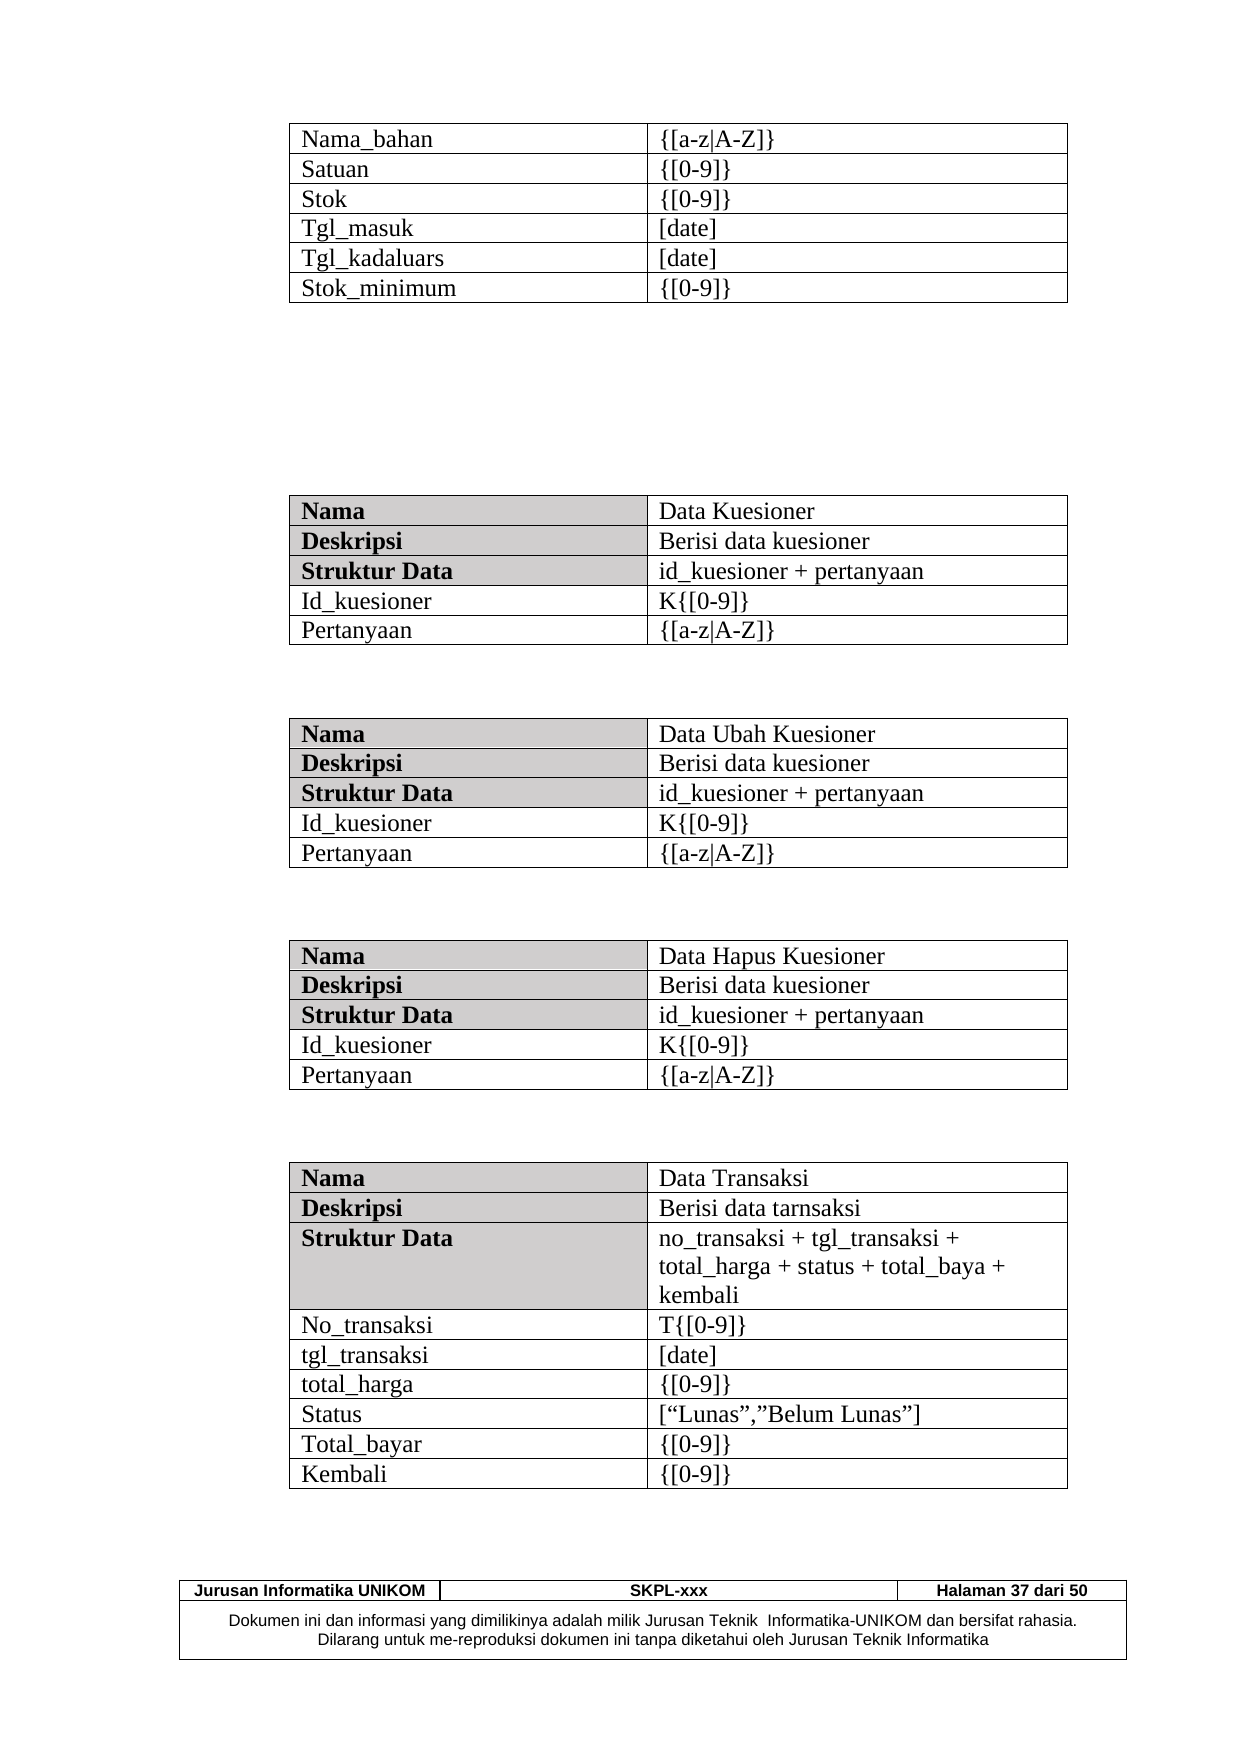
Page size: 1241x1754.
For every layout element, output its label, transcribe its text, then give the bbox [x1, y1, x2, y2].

table_cell K{[0-9]} [648, 586, 1067, 614]
table_header Nama [290, 719, 647, 747]
table_cell {[0-9]} [648, 1370, 1067, 1398]
table_cell Id_kuesioner [290, 1030, 647, 1059]
table_header Data Ubah Kuesioner [648, 719, 1067, 747]
table_cell Deskripsi [290, 526, 647, 555]
table_cell [date] [648, 243, 1067, 272]
table_cell Stok_minimum [290, 273, 647, 302]
table_cell [date] [648, 214, 1067, 242]
table_header Data Transaksi [648, 1163, 1067, 1192]
table_cell K{[0-9]} [648, 1030, 1067, 1059]
table_cell K{[0-9]} [648, 808, 1067, 837]
table_cell Struktur Data [290, 1000, 647, 1029]
table_cell Satuan [290, 154, 647, 183]
table_header Nama [290, 496, 647, 525]
table_cell Id_kuesioner [290, 586, 647, 614]
table_cell {[0-9]} [648, 1429, 1067, 1458]
table_cell Struktur Data [290, 1223, 647, 1309]
table_cell Berisi data kuesioner [648, 749, 1067, 777]
table_cell Tgl_masuk [290, 214, 647, 242]
table_cell id_kuesioner + pertanyaan [648, 778, 1067, 807]
table_cell {[a-z|A-Z]} [648, 1060, 1067, 1089]
table_cell Stok [290, 184, 647, 212]
table_cell id_kuesioner + pertanyaan [648, 1000, 1067, 1029]
table_cell {[0-9]} [648, 273, 1067, 302]
table_cell Tgl_kadaluars [290, 243, 647, 272]
table_cell T{[0-9]} [648, 1310, 1067, 1339]
table_cell Total_bayar [290, 1429, 647, 1458]
table_cell Id_kuesioner [290, 808, 647, 837]
table_cell [date] [648, 1340, 1067, 1368]
table_cell Pertanyaan [290, 616, 647, 644]
table_cell No_transaksi [290, 1310, 647, 1339]
table_cell Deskripsi [290, 1193, 647, 1222]
table_cell Deskripsi [290, 971, 647, 999]
table_header Data Kuesioner [648, 496, 1067, 525]
table_cell Struktur Data [290, 556, 647, 585]
table_cell {[a-z|A-Z]} [648, 616, 1067, 644]
table_cell total_harga [290, 1370, 647, 1398]
table_cell Berisi data kuesioner [648, 971, 1067, 999]
table_cell Berisi data tarnsaksi [648, 1193, 1067, 1222]
table_cell {[a-z|A-Z]} [648, 838, 1067, 867]
table_cell {[0-9]} [648, 154, 1067, 183]
table_cell {[0-9]} [648, 1459, 1067, 1488]
table_cell Status [290, 1399, 647, 1428]
table_cell Pertanyaan [290, 838, 647, 867]
table_cell Nama_bahan [290, 124, 647, 153]
table_header Nama [290, 941, 647, 969]
table_cell tgl_transaksi [290, 1340, 647, 1368]
table_header Data Hapus Kuesioner [648, 941, 1067, 969]
table_cell [“Lunas”,”Belum Lunas”] [648, 1399, 1067, 1428]
table_cell Kembali [290, 1459, 647, 1488]
table_cell {[0-9]} [648, 184, 1067, 212]
table_header Nama [290, 1163, 647, 1192]
table_cell {[a-z|A-Z]} [648, 124, 1067, 153]
table_cell Struktur Data [290, 778, 647, 807]
table_cell no_transaksi + tgl_transaksi + total_harga + status + total_baya + kembali [648, 1223, 1067, 1309]
table_cell Pertanyaan [290, 1060, 647, 1089]
table_cell Deskripsi [290, 749, 647, 777]
table_cell id_kuesioner + pertanyaan [648, 556, 1067, 585]
table_cell Berisi data kuesioner [648, 526, 1067, 555]
